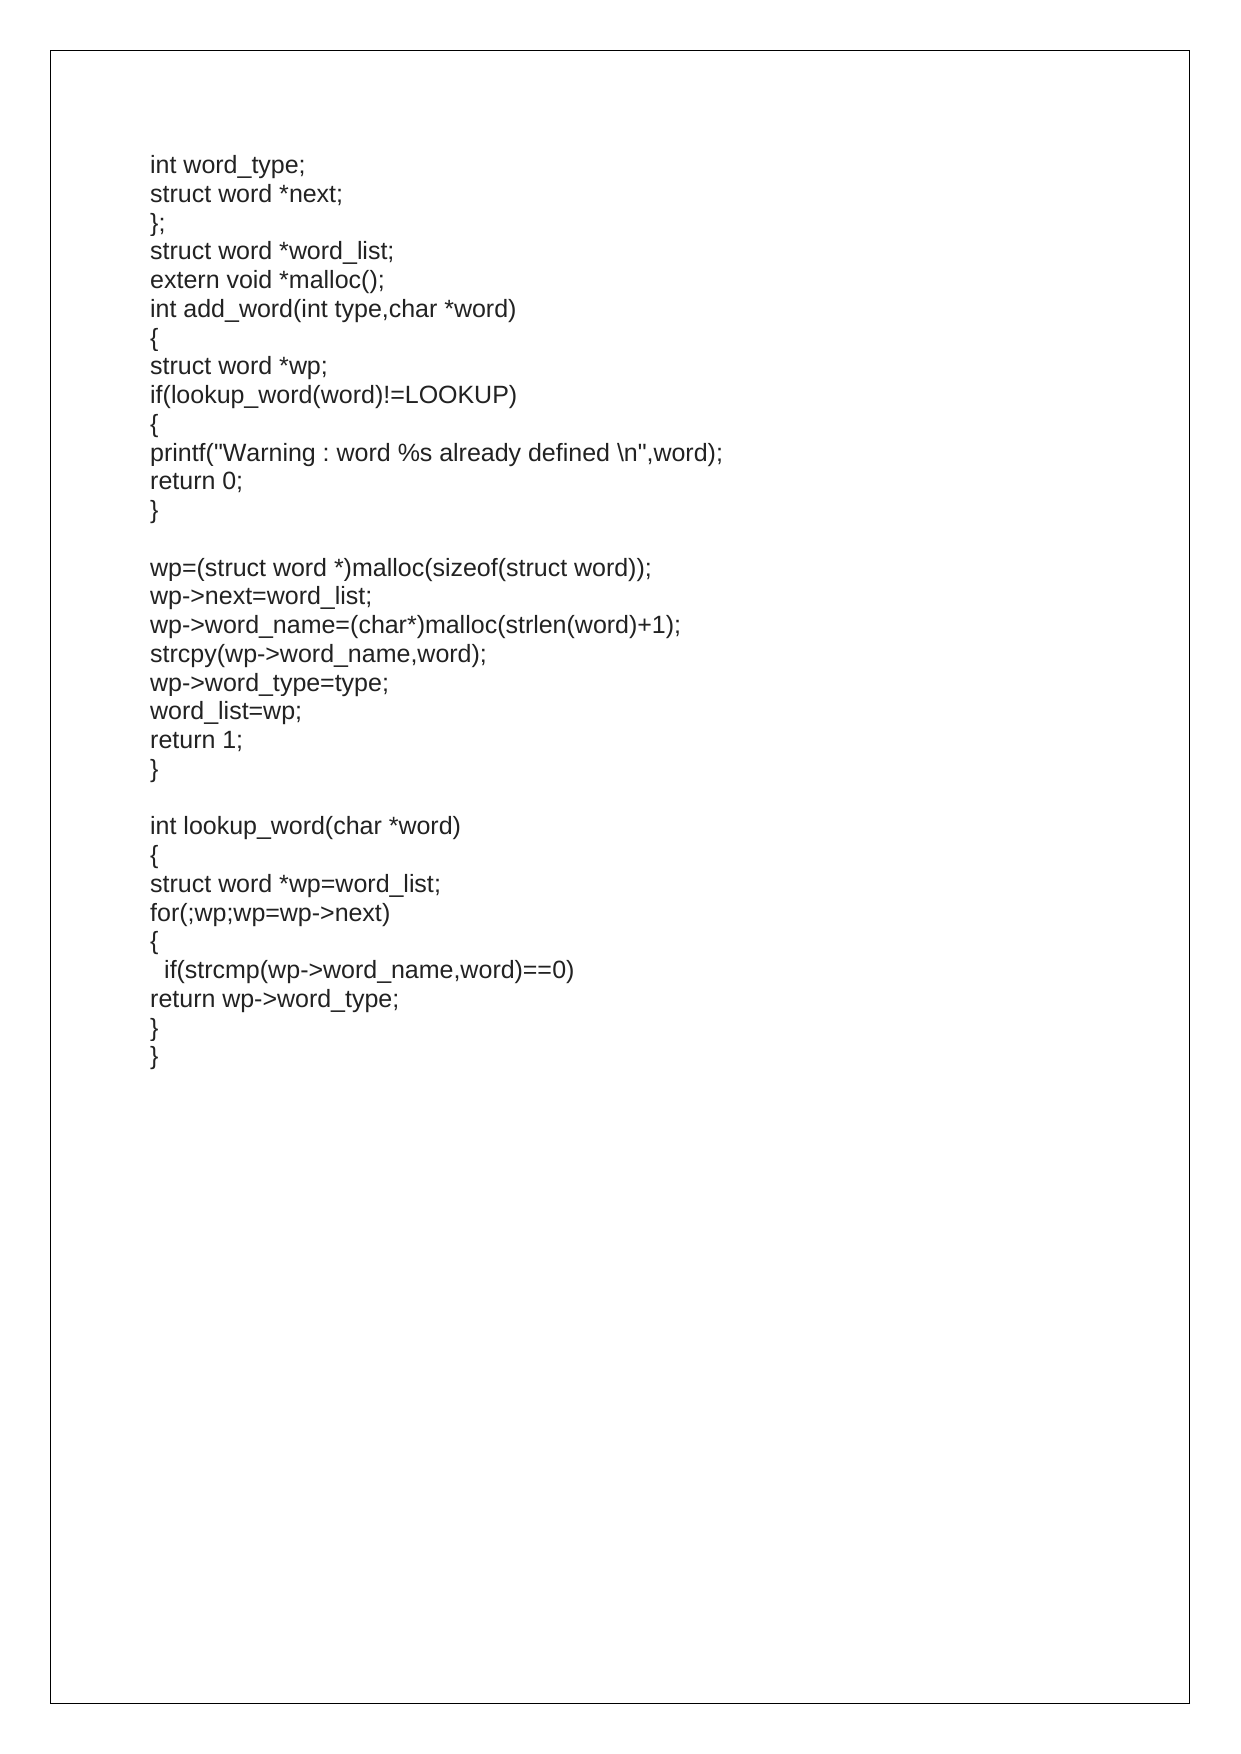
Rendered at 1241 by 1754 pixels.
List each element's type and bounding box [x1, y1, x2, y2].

text [150, 150, 1090, 1070]
